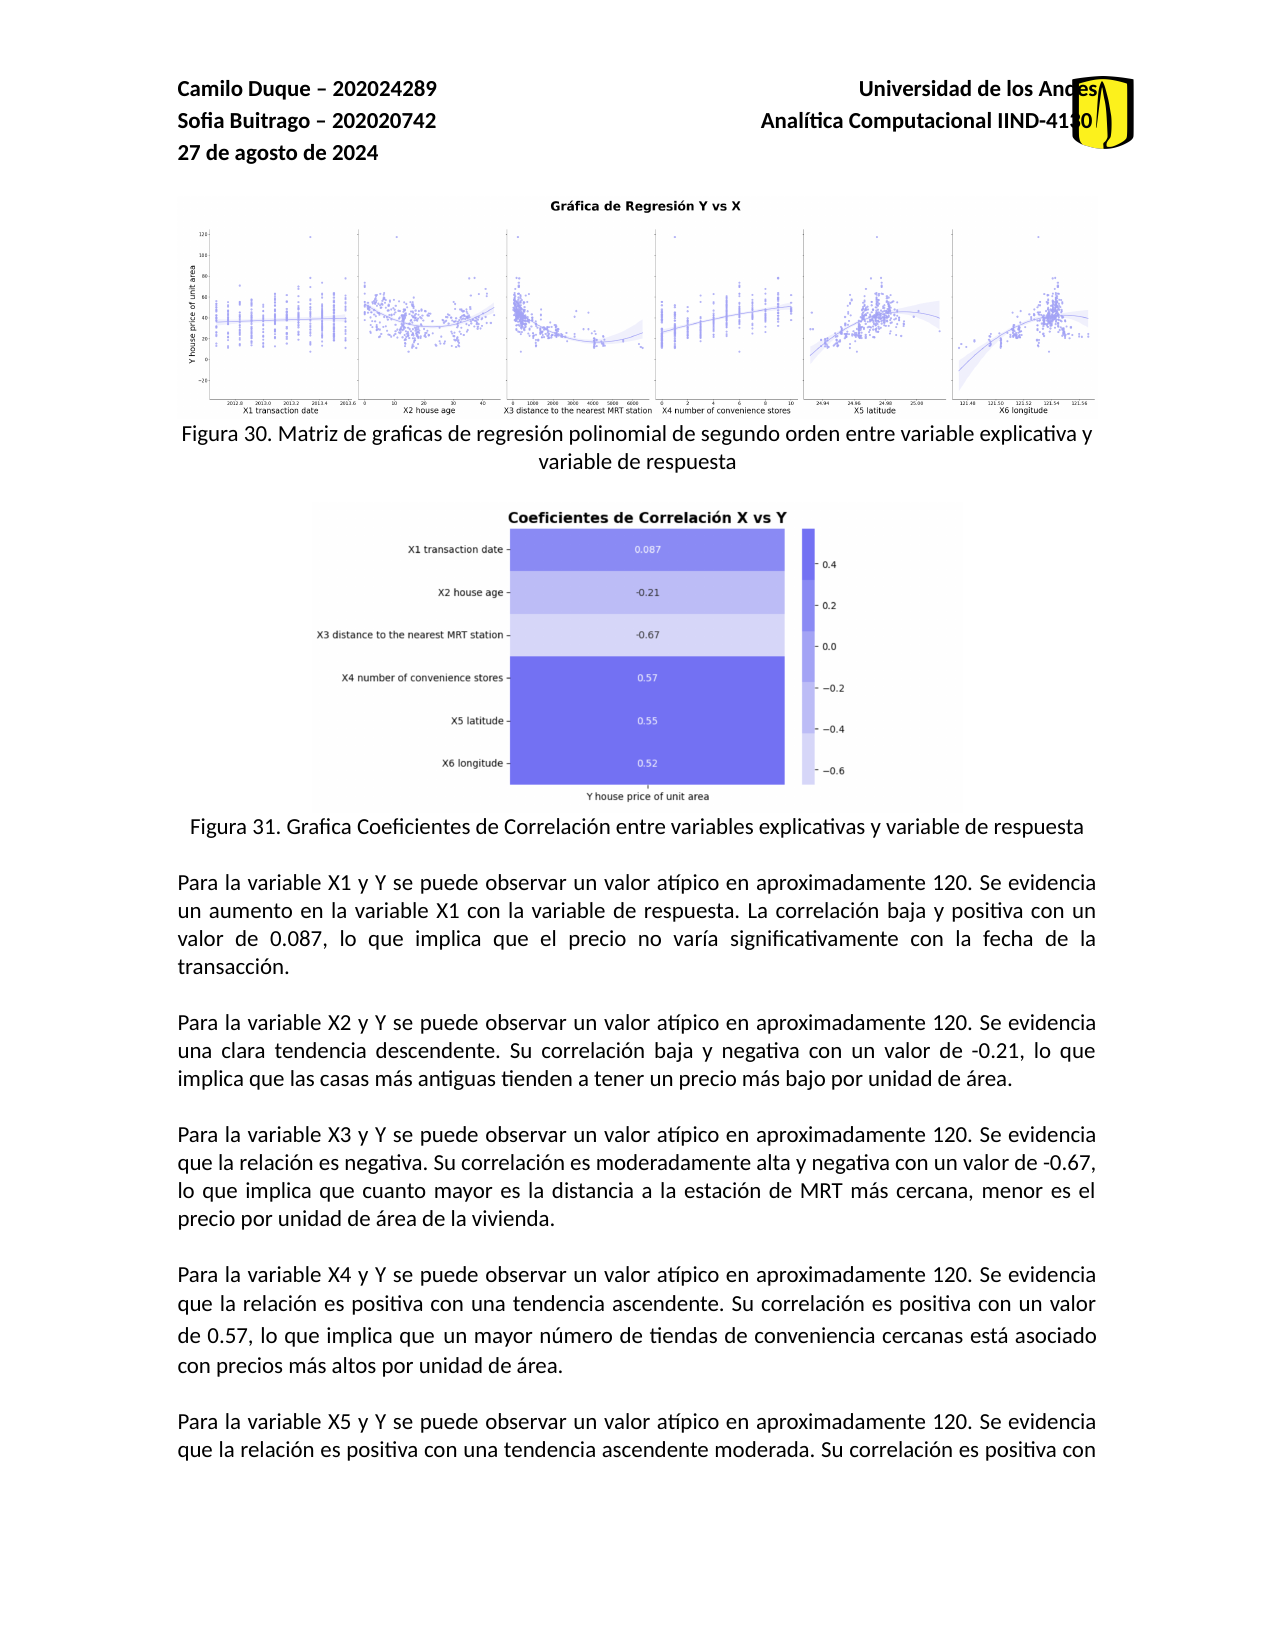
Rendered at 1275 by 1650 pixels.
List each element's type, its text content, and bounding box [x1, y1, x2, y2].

picture [1072, 115, 1077, 126]
text Figura 30. Matriz de graficas de regresión polinomial de segundo orden entre variable explicativa y variable de respuesta [177, 419, 1098, 475]
picture [311, 502, 964, 813]
picture [177, 196, 1098, 419]
text Para la variable X4 y Y se puede observar un valor atípico en aproximadamente 120. Se evidencia que la relación es positiva con una tendencia ascendente. Su correlación es positiva con un valor de 0.57, lo que implica que un mayor número de tiendas de conveniencia cercanas está asociado con precios más altos por unidad de área. [177, 1261, 1098, 1379]
picture [1072, 76, 1134, 149]
text Figura 31. Grafica Coeficientes de Correlación entre variables explicativas y variable de respuesta [177, 812, 1098, 840]
text Para la variable X3 y Y se puede observar un valor atípico en aproximadamente 120. Se evidencia que la relación es negativa. Su correlación es moderadamente alta y negativa con un valor de -0.67, lo que implica que cuanto mayor es la distancia a la estación de MRT más cercana, menor es el precio por unidad de área de la vivienda. [177, 1121, 1098, 1233]
text Para la variable X1 y Y se puede observar un valor atípico en aproximadamente 120. Se evidencia un aumento en la variable X1 con la variable de respuesta. La correlación baja y positiva con un valor de 0.087, lo que implica que el precio no varía significativamente con la fecha de la transacción. [177, 868, 1098, 980]
text Para la variable X2 y Y se puede observar un valor atípico en aproximadamente 120. Se evidencia una clara tendencia descendente. Su correlación baja y negativa con un valor de -0.21, lo que implica que las casas más antiguas tienden a tener un precio más bajo por unidad de área. [177, 1008, 1098, 1092]
